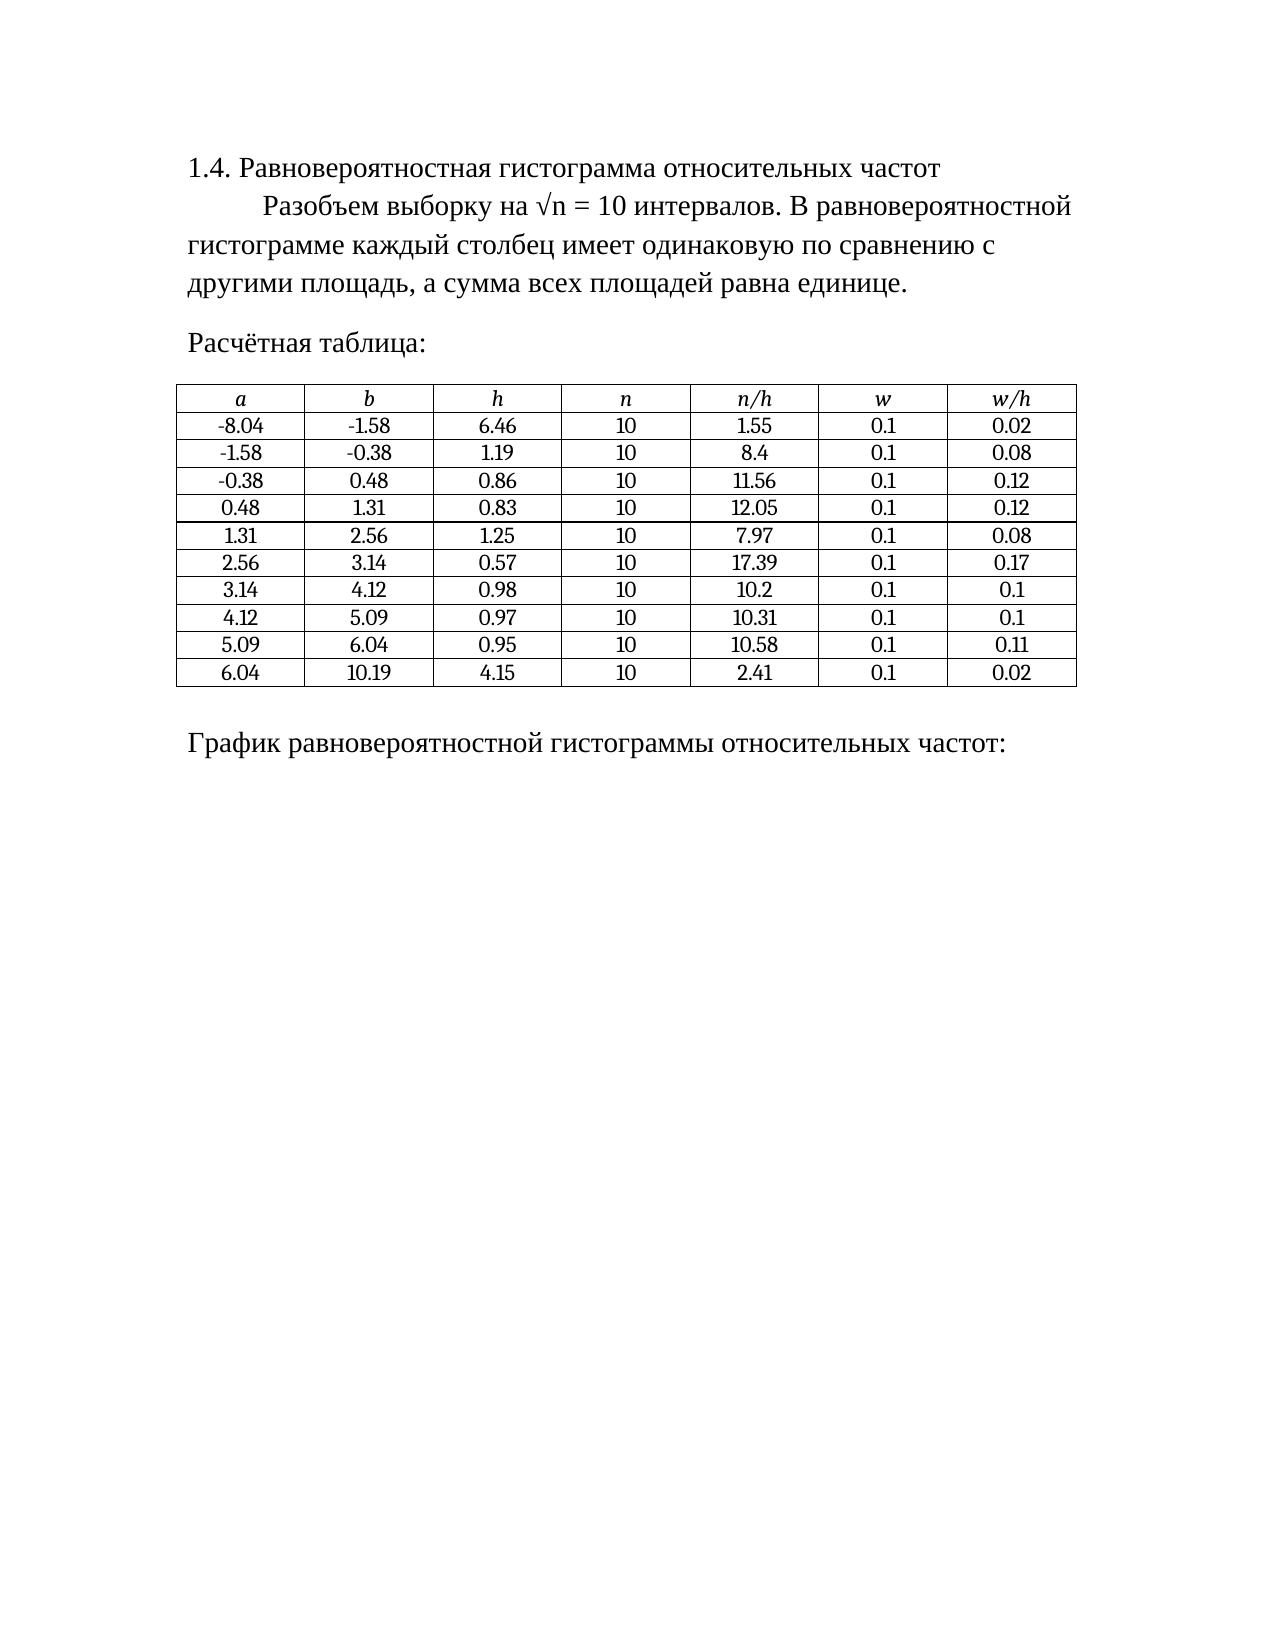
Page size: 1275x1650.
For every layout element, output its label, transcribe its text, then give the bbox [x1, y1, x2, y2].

table_cell 10 [562, 605, 690, 631]
table_cell 0.1 [819, 605, 947, 631]
table_cell 10 [562, 523, 690, 549]
table_cell 0.1 [819, 468, 947, 494]
table_cell 0.95 [434, 632, 561, 658]
table_header h [434, 385, 561, 412]
table_cell 1.55 [691, 413, 818, 439]
table_cell 10 [562, 495, 690, 521]
table_cell 6.04 [305, 632, 433, 658]
table_cell 12.05 [691, 495, 818, 521]
table_cell -8.04 [177, 413, 304, 439]
table_header a [177, 385, 304, 412]
table_cell -1.58 [305, 413, 433, 439]
table_cell 0.02 [948, 413, 1076, 439]
table_cell 10 [562, 632, 690, 658]
table_cell 3.14 [177, 577, 304, 603]
table_cell 0.1 [819, 632, 947, 658]
table_cell 1.19 [434, 440, 561, 467]
table_cell 0.12 [948, 468, 1076, 494]
table_cell 1.31 [305, 495, 433, 521]
table_cell 17.39 [691, 550, 818, 576]
table_cell 10 [562, 577, 690, 603]
table_cell 10 [562, 440, 690, 467]
table_cell 4.12 [177, 605, 304, 631]
table_cell 10 [562, 550, 690, 576]
table_cell 0.12 [948, 495, 1076, 521]
table_cell 6.04 [177, 659, 304, 686]
table_cell 0.1 [819, 413, 947, 439]
table_cell 2.56 [305, 523, 433, 549]
table_header n/h [691, 385, 818, 412]
table_cell 10 [562, 468, 690, 494]
table_cell -0.38 [177, 468, 304, 494]
table_header n [562, 385, 690, 412]
table_cell 11.56 [691, 468, 818, 494]
table_cell 4.15 [434, 659, 561, 686]
table_cell 0.48 [177, 495, 304, 521]
table_cell 0.08 [948, 523, 1076, 549]
table_cell 0.86 [434, 468, 561, 494]
table_cell 0.1 [819, 577, 947, 603]
table_cell 0.1 [948, 577, 1076, 603]
table_cell 10 [562, 659, 690, 686]
table_cell 0.1 [819, 495, 947, 521]
table_cell 0.1 [819, 523, 947, 549]
table_cell 0.48 [305, 468, 433, 494]
table_cell 1.25 [434, 523, 561, 549]
text Расчётная таблица: [187, 325, 1087, 358]
text График равновероятностной гистограммы относительных частот: [187, 687, 1087, 759]
table_header w [819, 385, 947, 412]
table_cell 2.56 [177, 550, 304, 576]
text 1.4. Равновероятностная гистограмма относительных частот Разобъем выборку на √n = 10 интервалов. В равновероятностной гистограмме каждый столбец имеет одинаковую по сравнению с другими площадь, а сумма всех площадей равна единице. [187, 150, 1087, 299]
table_cell 5.09 [305, 605, 433, 631]
table_cell 0.57 [434, 550, 561, 576]
table_cell -1.58 [177, 440, 304, 467]
table_cell -0.38 [305, 440, 433, 467]
table_cell 5.09 [177, 632, 304, 658]
table_cell 0.11 [948, 632, 1076, 658]
table_cell 10.19 [305, 659, 433, 686]
table_cell 0.97 [434, 605, 561, 631]
table_cell 0.17 [948, 550, 1076, 576]
table_cell 0.1 [819, 659, 947, 686]
table_cell 0.1 [819, 440, 947, 467]
table_cell 10.58 [691, 632, 818, 658]
table_cell 2.41 [691, 659, 818, 686]
table_cell 10.2 [691, 577, 818, 603]
table_cell 7.97 [691, 523, 818, 549]
table_cell 4.12 [305, 577, 433, 603]
table_cell 10.31 [691, 605, 818, 631]
table_header b [305, 385, 433, 412]
table_cell 0.1 [948, 605, 1076, 631]
table_cell 0.08 [948, 440, 1076, 467]
table_cell 6.46 [434, 413, 561, 439]
table_cell 0.1 [819, 550, 947, 576]
table_cell 8.4 [691, 440, 818, 467]
table_header w/h [948, 385, 1076, 412]
table_cell 3.14 [305, 550, 433, 576]
table_cell 1.31 [177, 523, 304, 549]
table_cell 0.98 [434, 577, 561, 603]
table_cell 0.83 [434, 495, 561, 521]
table_cell 10 [562, 413, 690, 439]
table_cell 0.02 [948, 659, 1076, 686]
